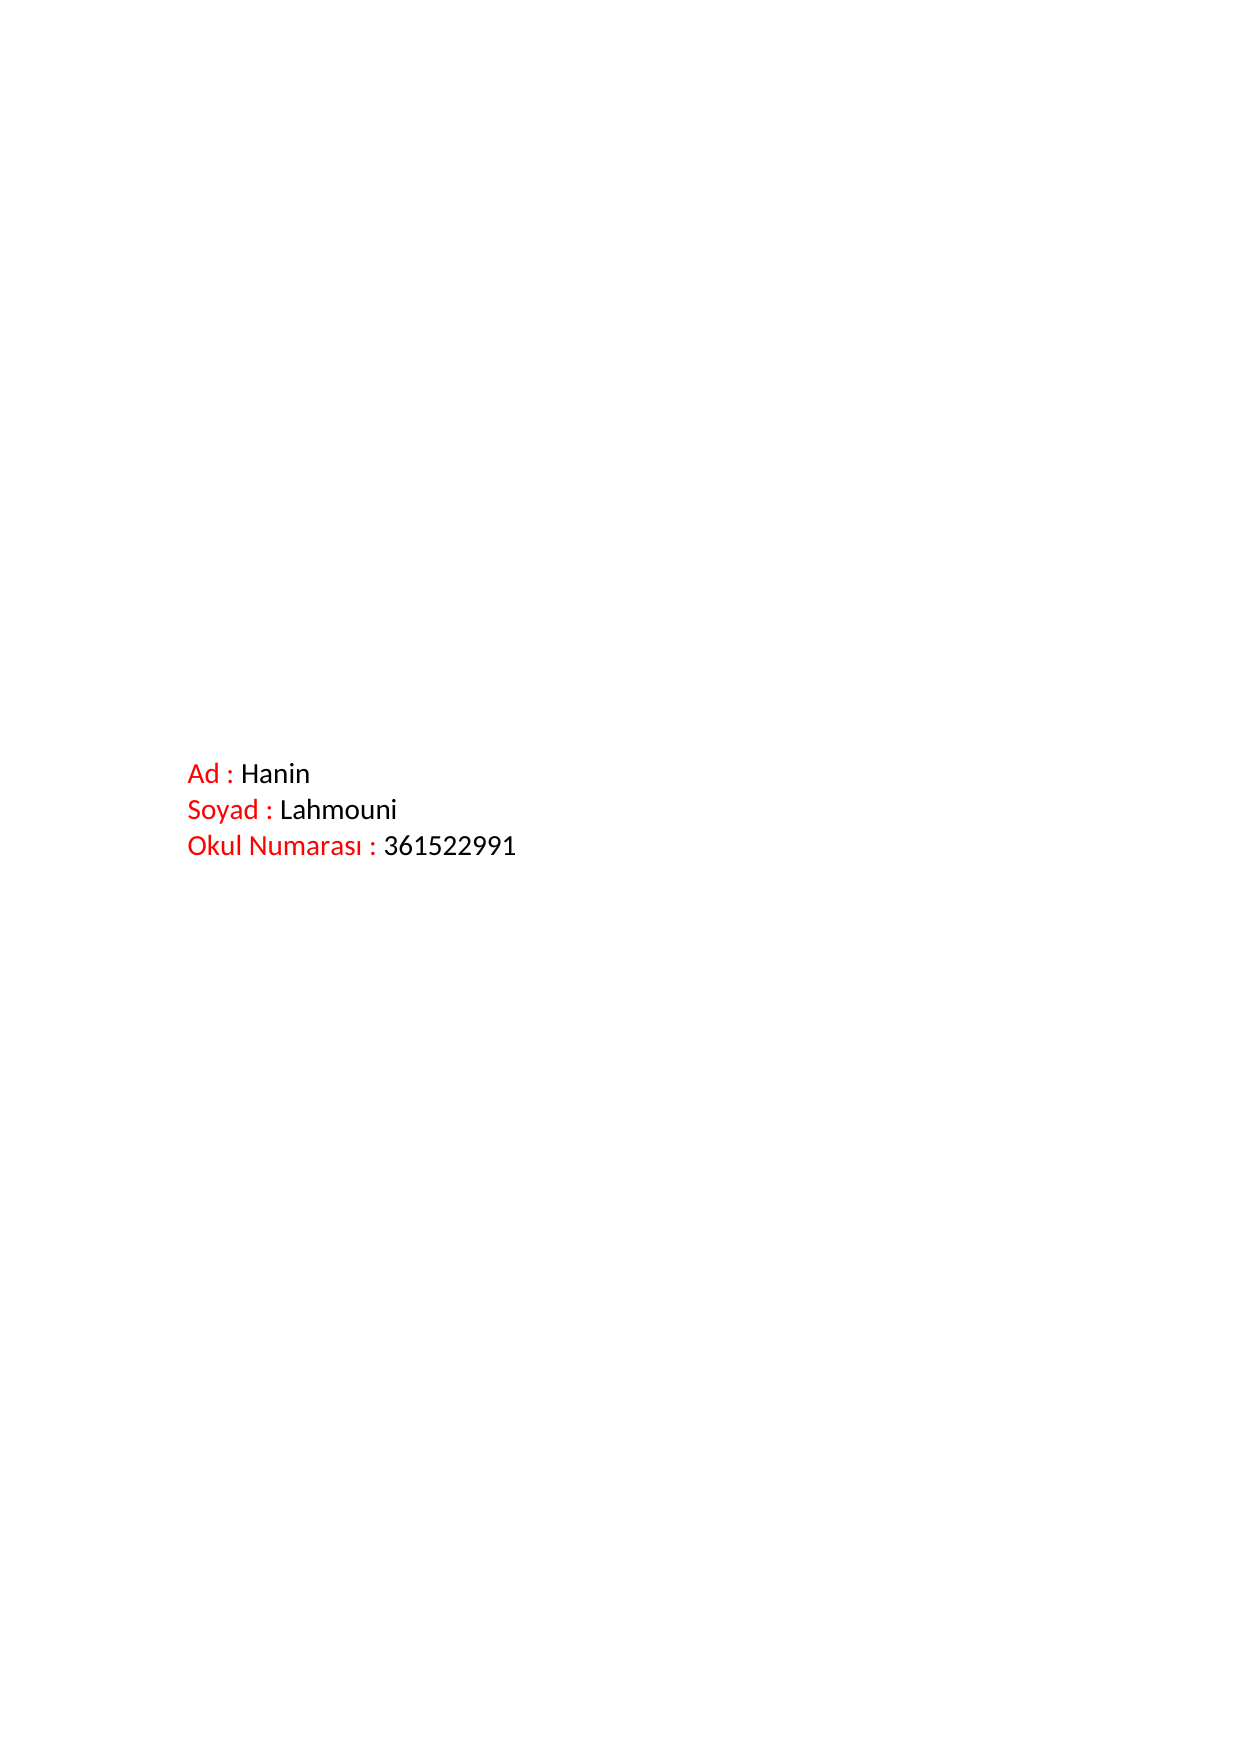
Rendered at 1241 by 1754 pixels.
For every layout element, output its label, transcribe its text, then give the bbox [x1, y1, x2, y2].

text Ad : Hanin [187, 756, 1053, 791]
text Okul Numarası : 361522991 [187, 827, 1053, 862]
text Soyad : Lahmouni [187, 791, 1053, 827]
